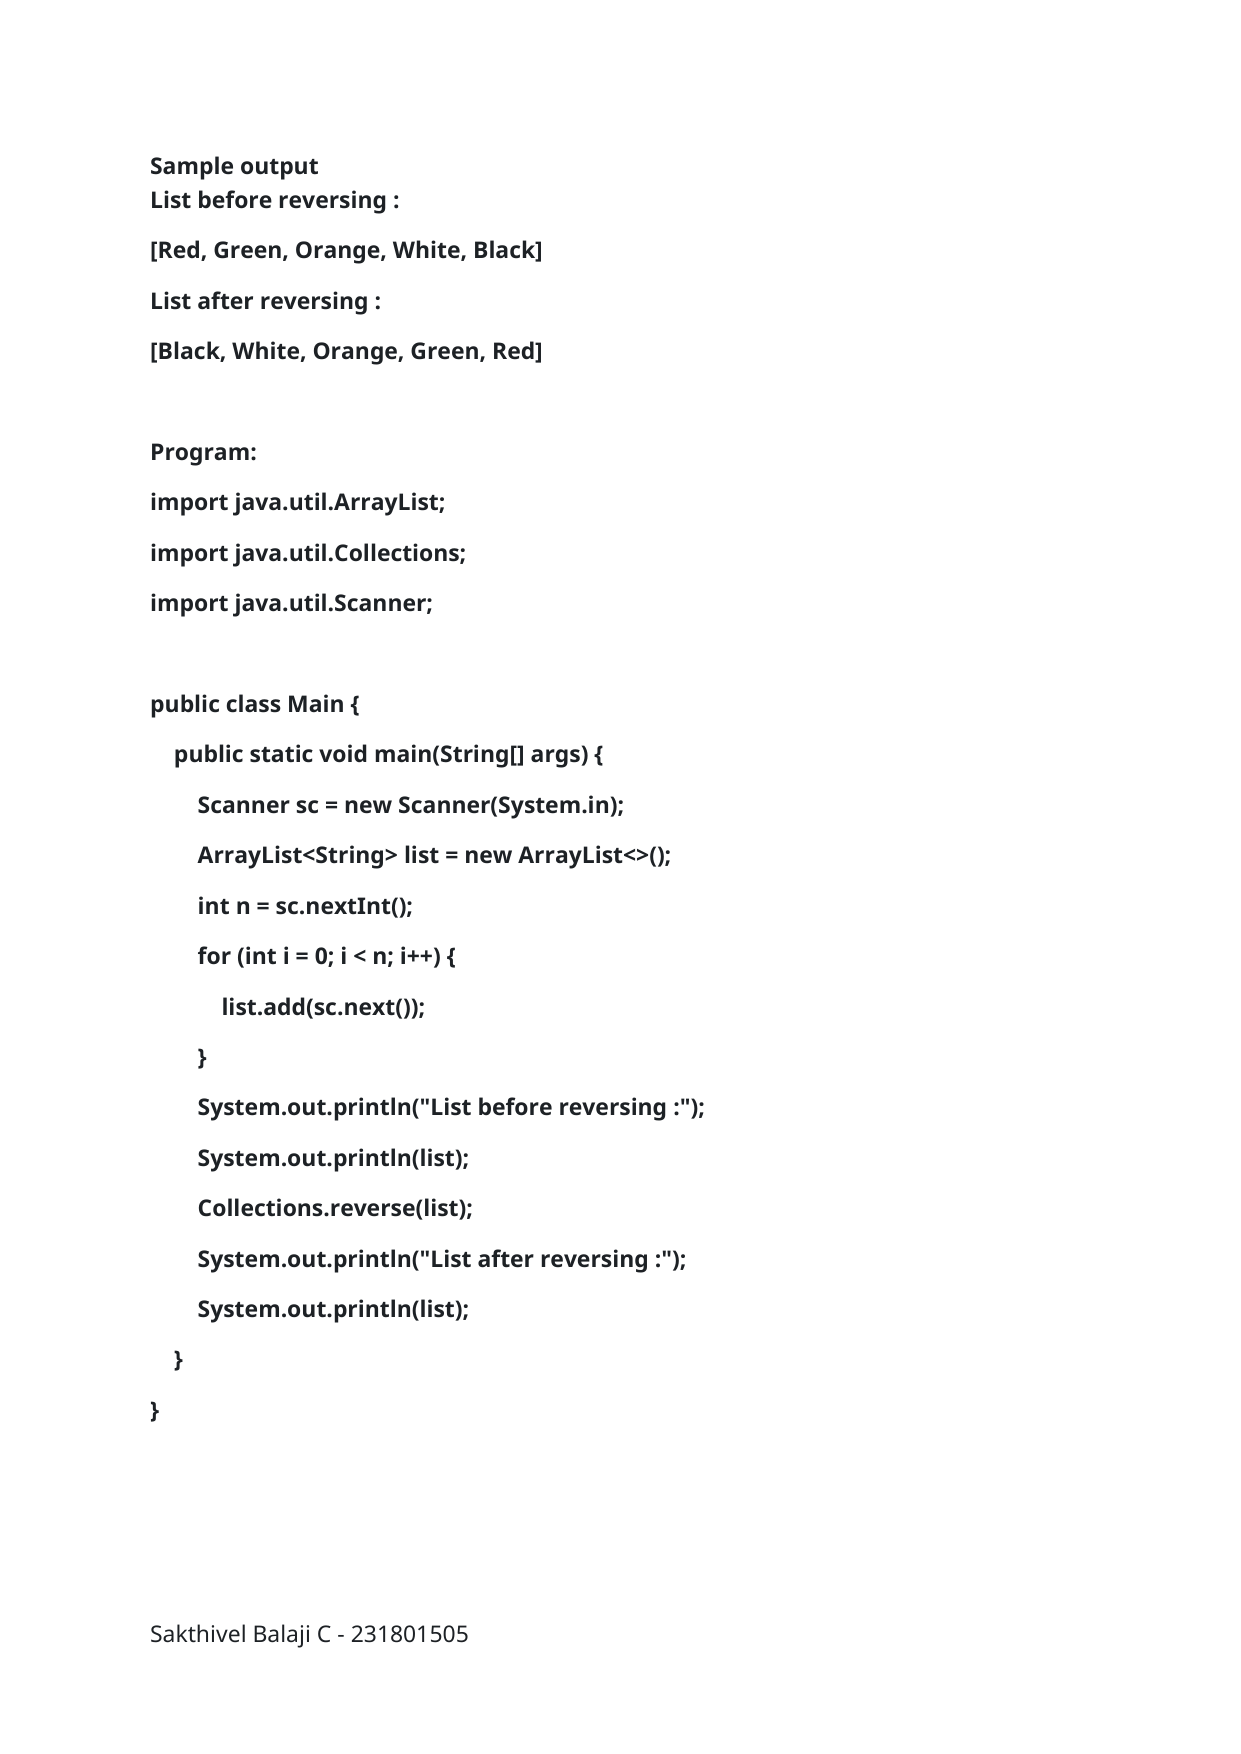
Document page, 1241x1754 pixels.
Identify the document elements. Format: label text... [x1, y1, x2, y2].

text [150, 150, 1090, 215]
text } [150, 1394, 1090, 1425]
text System.out.println(list); [150, 1293, 1090, 1324]
text } [150, 1343, 1090, 1374]
text import java.util.ArrayList; [150, 486, 1090, 517]
text ArrayList<String> list = new ArrayList<>(); [150, 839, 1090, 870]
text import java.util.Scanner; [150, 587, 1090, 618]
text public class Main { [150, 688, 1090, 719]
text list.add(sc.next()); [150, 990, 1090, 1022]
text [Black, White, Orange, Green, Red] [150, 335, 1090, 366]
text System.out.println(list); [150, 1142, 1090, 1173]
text int n = sc.nextInt(); [150, 889, 1090, 921]
text for (int i = 0; i < n; i++) { [150, 940, 1090, 971]
text Collections.reverse(list); [150, 1192, 1090, 1223]
text public static void main(String[] args) { [150, 738, 1090, 769]
text Scanner sc = new Scanner(System.in); [150, 789, 1090, 820]
text System.out.println("List before reversing :"); [150, 1091, 1090, 1122]
text System.out.println("List after reversing :"); [150, 1242, 1090, 1274]
text } [150, 1041, 1090, 1072]
text [Red, Green, Orange, White, Black] [150, 234, 1090, 265]
text import java.util.Collections; [150, 537, 1090, 568]
text List after reversing : [150, 284, 1090, 316]
text Program: [150, 436, 1090, 467]
